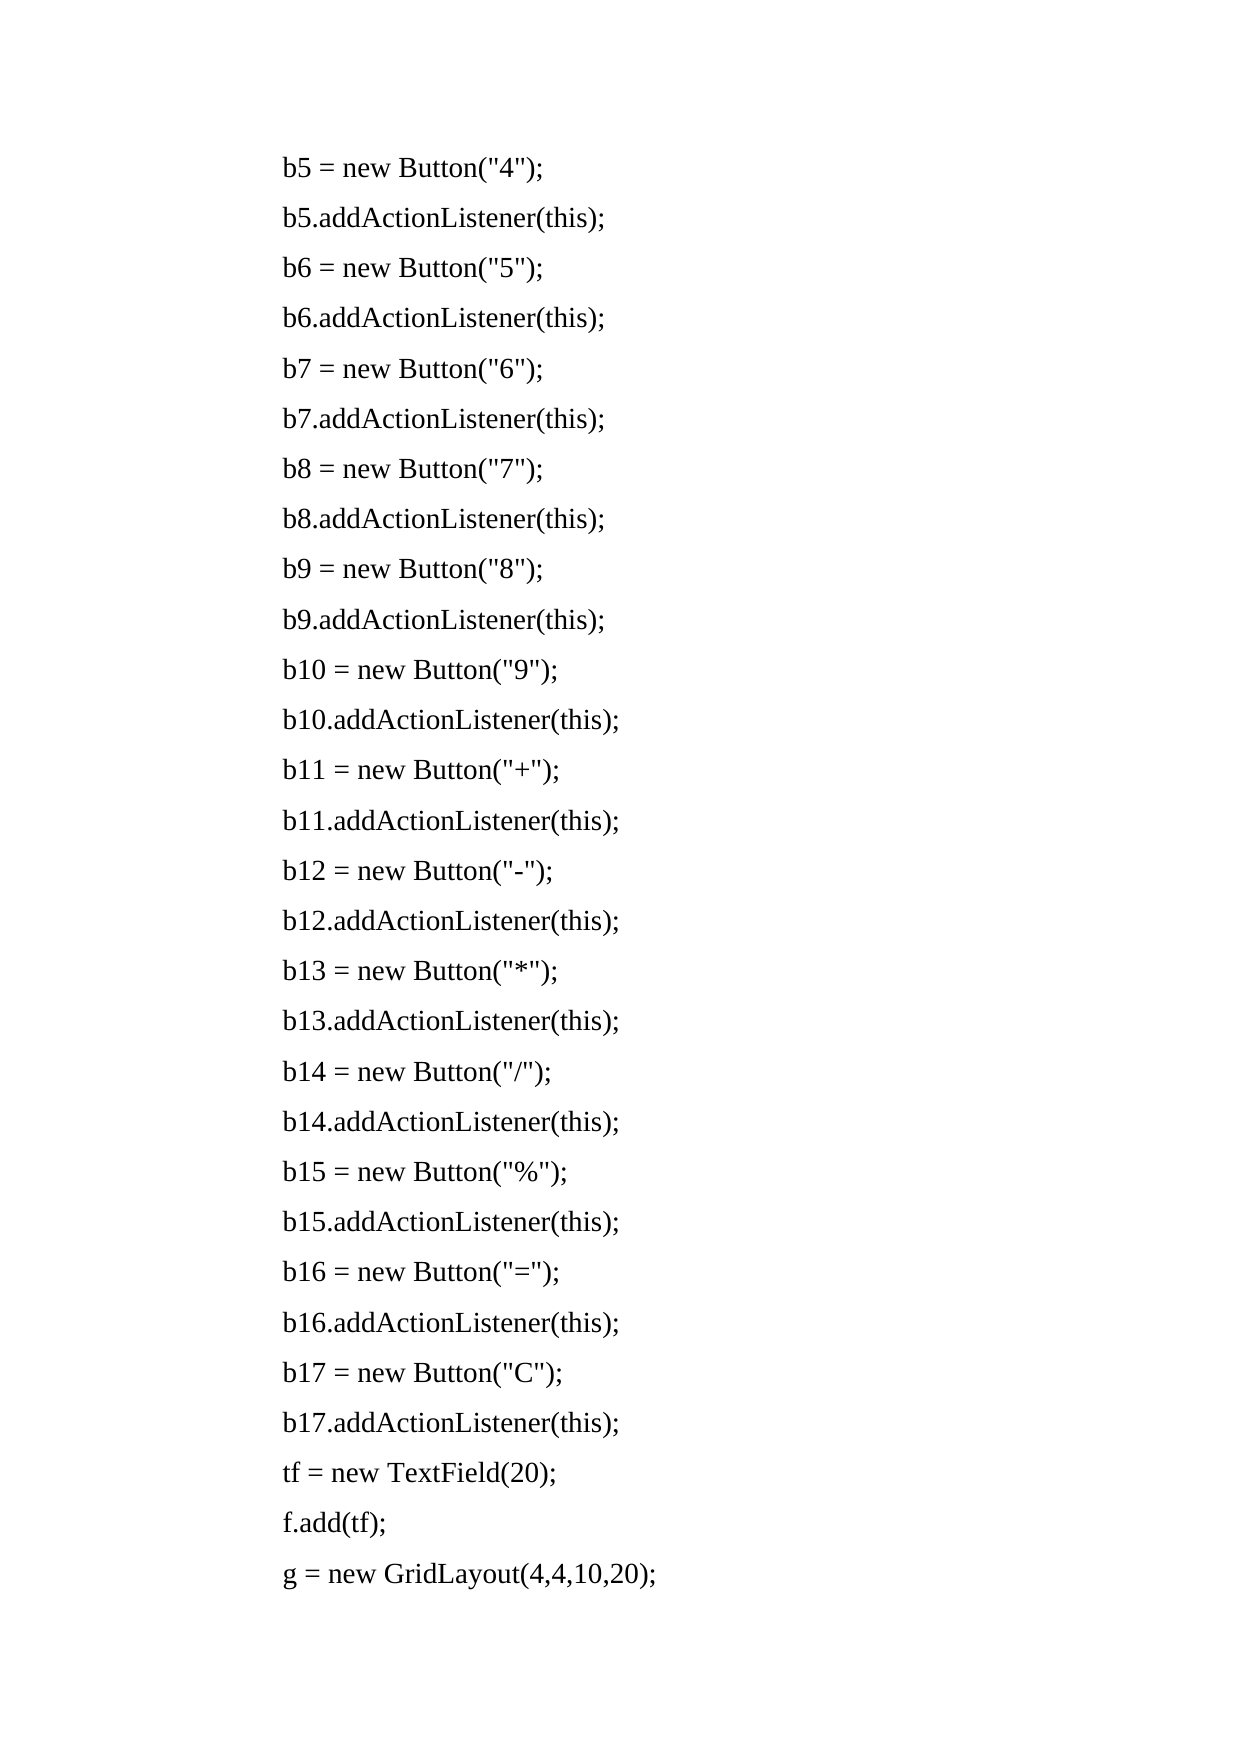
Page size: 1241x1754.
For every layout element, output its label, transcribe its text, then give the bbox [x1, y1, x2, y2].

text b11 = new Button("+"); [150, 752, 1107, 786]
text b12.addActionListener(this); [150, 903, 1107, 937]
text b5 = new Button("4"); [150, 150, 1107, 183]
text g = new GridLayout(4,4,10,20); [150, 1556, 1107, 1589]
text b11.addActionListener(this); [150, 803, 1107, 836]
text b15 = new Button("%"); [150, 1154, 1107, 1188]
text b9 = new Button("8"); [150, 552, 1107, 585]
text b6 = new Button("5"); [150, 250, 1107, 284]
text b7 = new Button("6"); [150, 351, 1107, 384]
text b14 = new Button("/"); [150, 1054, 1107, 1087]
text b14.addActionListener(this); [150, 1104, 1107, 1137]
text f.add(tf); [150, 1506, 1107, 1539]
text b12 = new Button("-"); [150, 853, 1107, 886]
text b10 = new Button("9"); [150, 652, 1107, 686]
text b8 = new Button("7"); [150, 451, 1107, 485]
text b7.addActionListener(this); [150, 401, 1107, 434]
text b13 = new Button("*"); [150, 953, 1107, 987]
text b17.addActionListener(this); [150, 1405, 1107, 1439]
text b9.addActionListener(this); [150, 602, 1107, 635]
text b15.addActionListener(this); [150, 1204, 1107, 1238]
text b5.addActionListener(this); [150, 200, 1107, 234]
text b6.addActionListener(this); [150, 301, 1107, 334]
text b16.addActionListener(this); [150, 1305, 1107, 1338]
text b17 = new Button("C"); [150, 1355, 1107, 1388]
text b10.addActionListener(this); [150, 702, 1107, 736]
text b16 = new Button("="); [150, 1254, 1107, 1288]
text b13.addActionListener(this); [150, 1003, 1107, 1037]
text tf = new TextField(20); [150, 1455, 1107, 1489]
text b8.addActionListener(this); [150, 501, 1107, 535]
